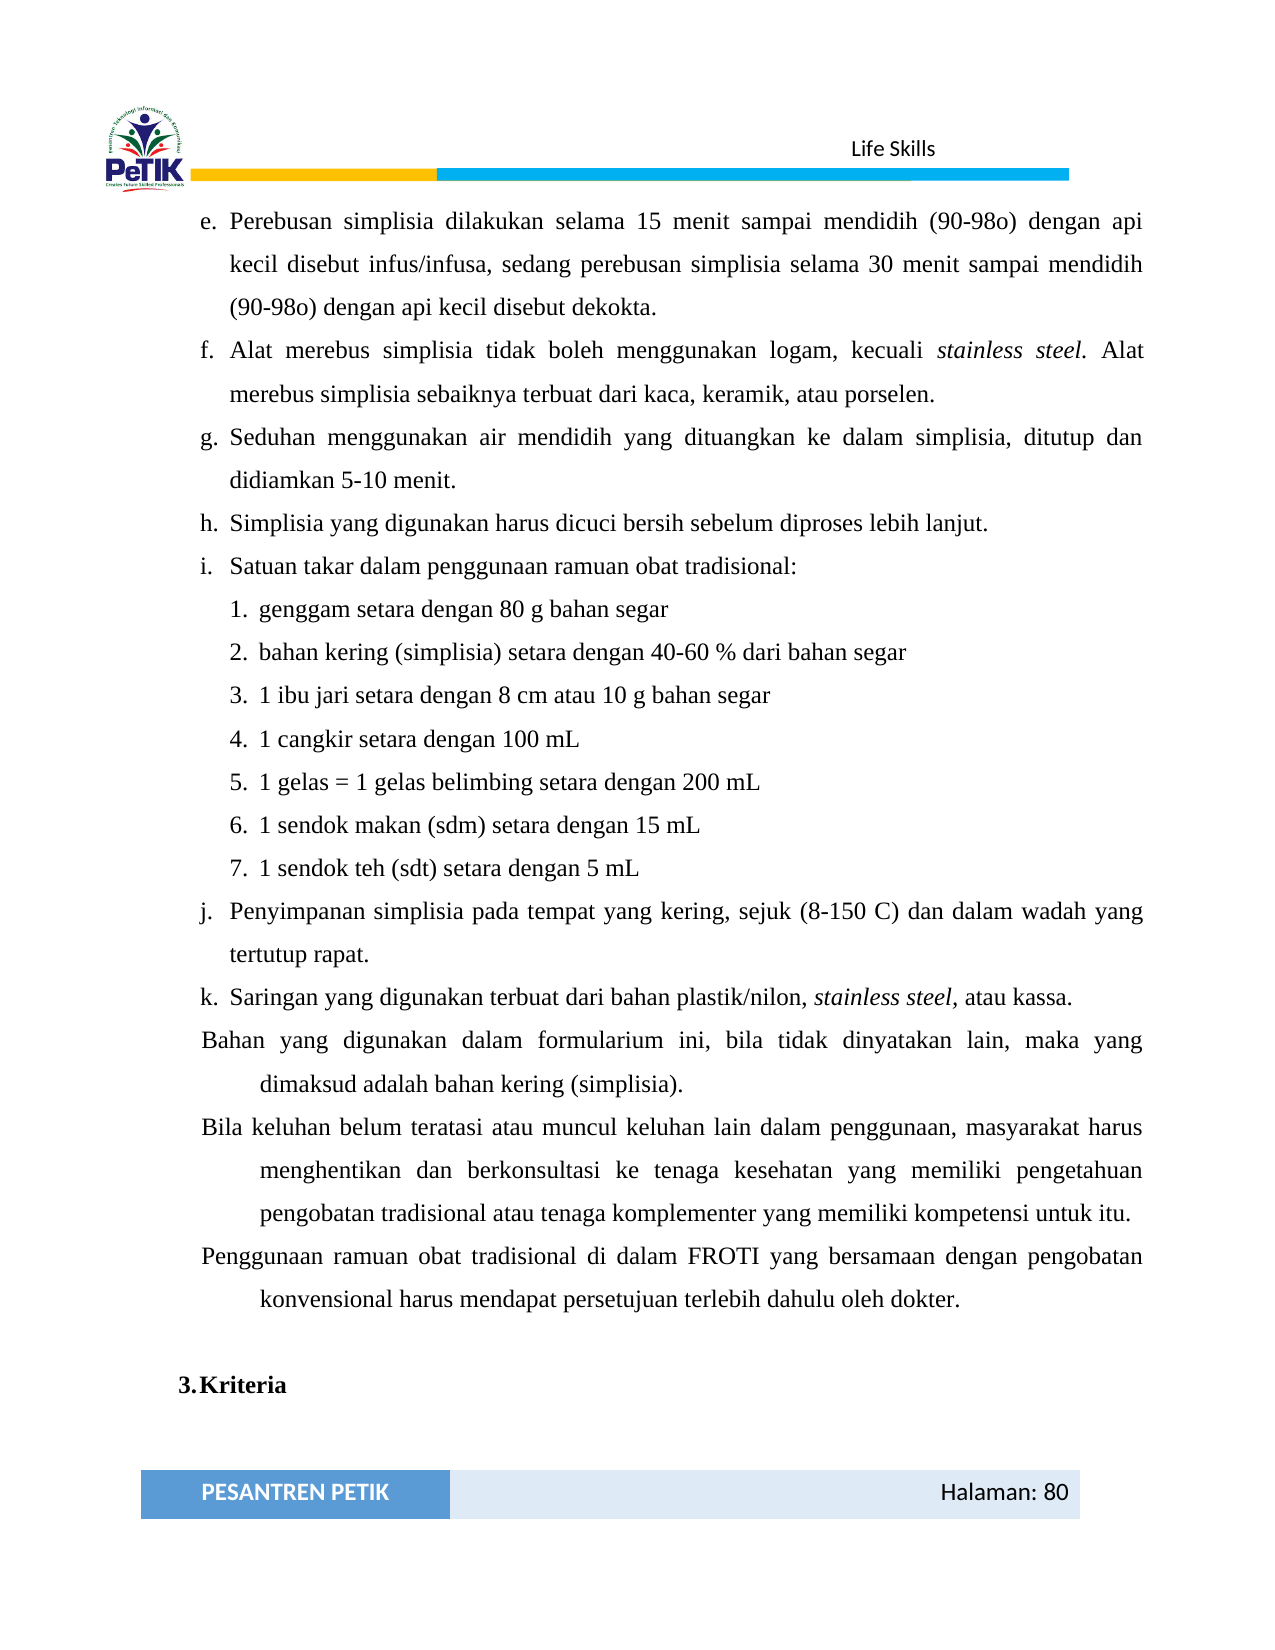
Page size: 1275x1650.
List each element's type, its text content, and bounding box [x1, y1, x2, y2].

list Kriteria [178, 1371, 1144, 1399]
list Bila keluhan belum teratasi atau muncul keluhan lain dalam penggunaan, masyarakat harus menghentikan dan berkonsultasi ke tenaga kesehatan yang memiliki pengetahuan pengobatan tradisional atau tenaga komplementer yang memiliki kompetensi untuk itu. [201, 1112, 1144, 1227]
picture [103, 104, 186, 193]
list Alat merebus simplisia tidak boleh menggunakan logam, kecuali stainless steel. Alat merebus simplisia sebaiknya terbuat dari kaca, keramik, atau porselen. [200, 336, 1144, 407]
list genggam setara dengan 80 g bahan segar [229, 594, 1144, 623]
list Seduhan menggunakan air mendidih yang dituangkan ke dalam simplisia, ditutup dan didiamkan 5-10 menit. [200, 422, 1144, 494]
list 1 sendok teh (sdt) setara dengan 5 mL [229, 853, 1144, 882]
list Saringan yang digunakan terbuat dari bahan plastik/nilon, stainless steel, atau kassa. [200, 982, 1144, 1011]
list Perebusan simplisia dilakukan selama 15 menit sampai mendidih (90-98o) dengan api kecil disebut infus/infusa, sedang perebusan simplisia selama 30 menit sampai mendidih (90-98o) dengan api kecil disebut dekokta. [200, 206, 1144, 321]
list Simplisia yang digunakan harus dicuci bersih sebelum diproses lebih lanjut. [200, 508, 1144, 537]
list Bahan yang digunakan dalam formularium ini, bila tidak dinyatakan lain, maka yang dimaksud adalah bahan kering (simplisia). [201, 1026, 1144, 1097]
list bahan kering (simplisia) setara dengan 40-60 % dari bahan segar [229, 637, 1144, 666]
list Penyimpanan simplisia pada tempat yang kering, sejuk (8-150 C) dan dalam wadah yang tertutup rapat. [200, 896, 1144, 968]
list Satuan takar dalam penggunaan ramuan obat tradisional: [200, 551, 1144, 580]
list Penggunaan ramuan obat tradisional di dalam FROTI yang bersamaan dengan pengobatan konvensional harus mendapat persetujuan terlebih dahulu oleh dokter. [201, 1241, 1144, 1313]
list 1 cangkir setara dengan 100 mL [229, 724, 1144, 752]
list 1 ibu jari setara dengan 8 cm atau 10 g bahan segar [229, 681, 1144, 709]
list 1 sendok makan (sdm) setara dengan 15 mL [229, 810, 1144, 839]
list 1 gelas = 1 gelas belimbing setara dengan 200 mL [229, 767, 1144, 796]
